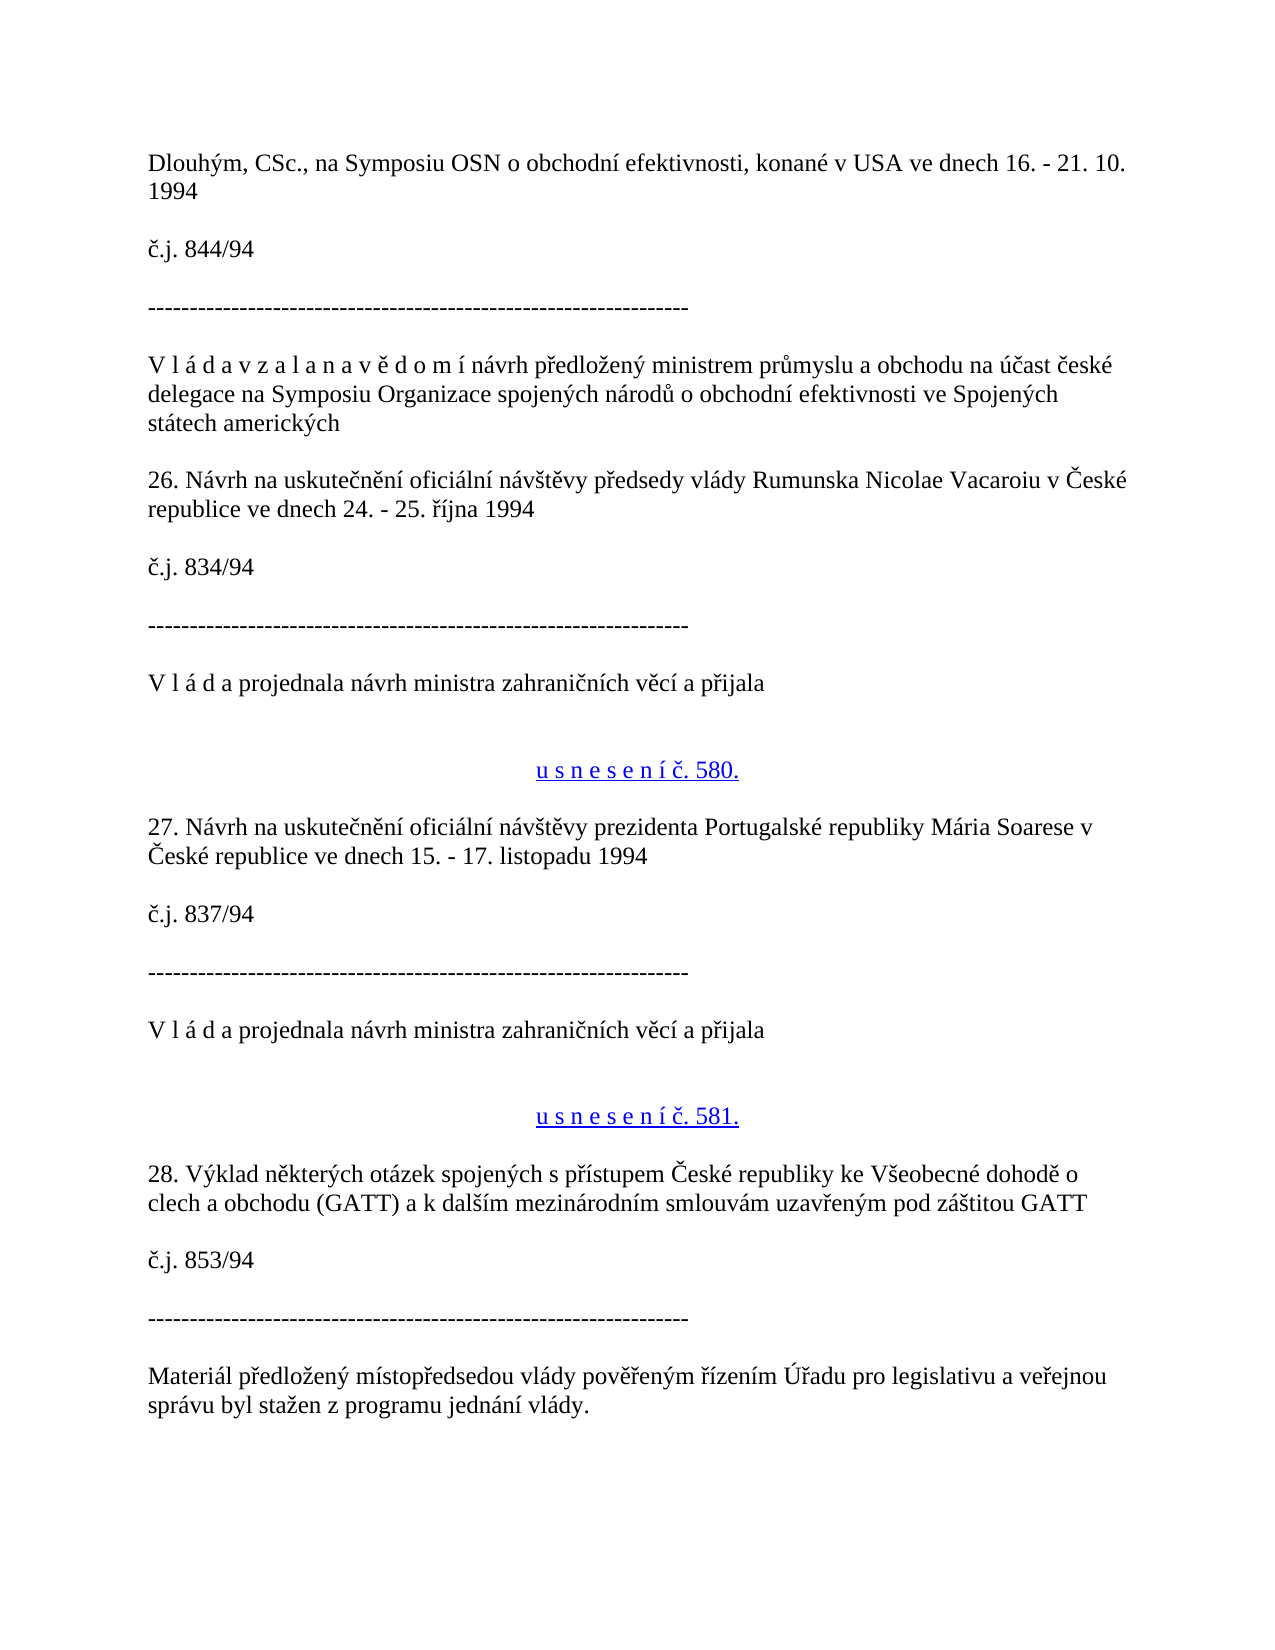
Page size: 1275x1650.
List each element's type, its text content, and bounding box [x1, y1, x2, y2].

text 28. Výklad některých otázek spojených s přístupem České republiky ke Všeobecné dohodě o clech a obchodu (GATT) a k dalším mezinárodním smlouvám uzavřeným pod záštitou GATT [148, 1130, 1127, 1216]
text Materiál předložený místopředsedou vlády pověřeným řízením Úřadu pro legislativu a veřejnou správu byl stažen z programu jednání vlády. [148, 1361, 1127, 1419]
text V l á d a projednala návrh ministra zahraničních věcí a přijala [148, 1015, 1127, 1043]
text u s n e s e n í č. 581. [148, 1073, 1127, 1130]
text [148, 1303, 1127, 1332]
text 26. Návrh na uskutečnění oficiální návštěvy předsedy vlády Rumunska Nicolae Vacaroiu v České republice ve dnech 24. - 25. října 1994 [148, 466, 1127, 523]
text ----------------------------------------------------------------- [148, 292, 1127, 321]
text č.j. 837/94 [148, 899, 1127, 928]
text ----------------------------------------------------------------- [148, 957, 1127, 986]
text V l á d a v z a l a n a v ě d o m í návrh předložený ministrem průmyslu a obchodu na účast české delegace na Symposiu Organizace spojených národů o obchodní efektivnosti ve Spojených státech amerických [148, 350, 1127, 436]
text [148, 148, 1127, 205]
text ----------------------------------------------------------------- [148, 610, 1127, 639]
text č.j. 853/94 [148, 1246, 1127, 1274]
text V l á d a projednala návrh ministra zahraničních věcí a přijala [148, 668, 1127, 697]
text č.j. 834/94 [148, 552, 1127, 581]
text u s n e s e n í č. 580. [148, 726, 1127, 783]
text č.j. 844/94 [148, 234, 1127, 263]
text 27. Návrh na uskutečnění oficiální návštěvy prezidenta Portugalské republiky Mária Soarese v České republice ve dnech 15. - 17. listopadu 1994 [148, 783, 1127, 870]
